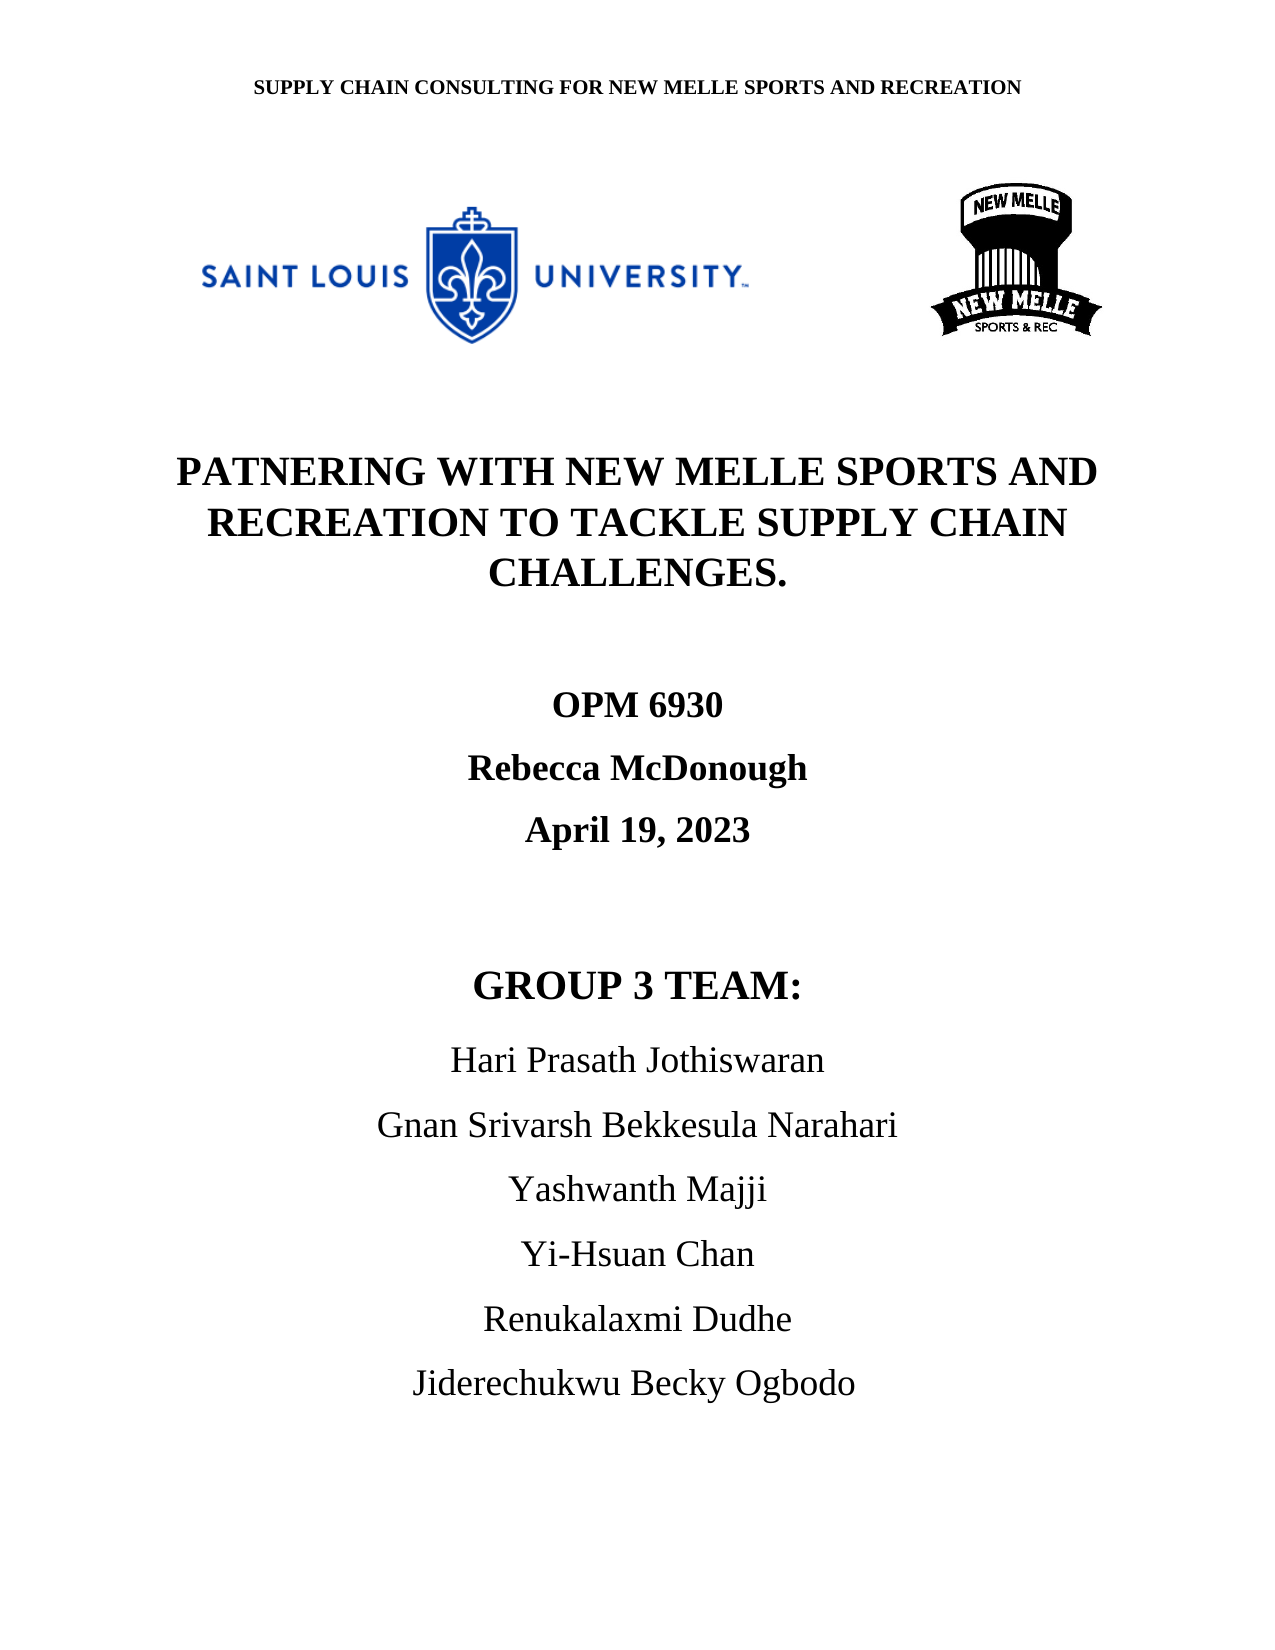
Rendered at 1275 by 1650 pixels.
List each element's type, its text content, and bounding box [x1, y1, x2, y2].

text April 19, 2023 [150, 807, 1125, 850]
picture [150, 156, 800, 369]
text Jiderechukwu Becky Ogbodo [150, 1361, 1125, 1404]
text Hari Prasath Jothiswaran [150, 1037, 1125, 1080]
text PATNERING WITH NEW MELLE SPORTS AND RECREATION TO TACKLE SUPPLY CHAIN CHALLENGES. [150, 446, 1125, 596]
text Yashwanth Majji [150, 1167, 1125, 1210]
text Gnan Srivarsh Bekkesula Narahari [150, 1102, 1125, 1145]
text Yi-Hsuan Chan [150, 1231, 1125, 1274]
picture [906, 150, 1125, 369]
text OPM 6930 [150, 683, 1125, 726]
text Renukalaxmi Dudhe [150, 1296, 1125, 1339]
text Rebecca McDonough [150, 745, 1125, 788]
text GROUP 3 TEAM: [150, 961, 1125, 1008]
